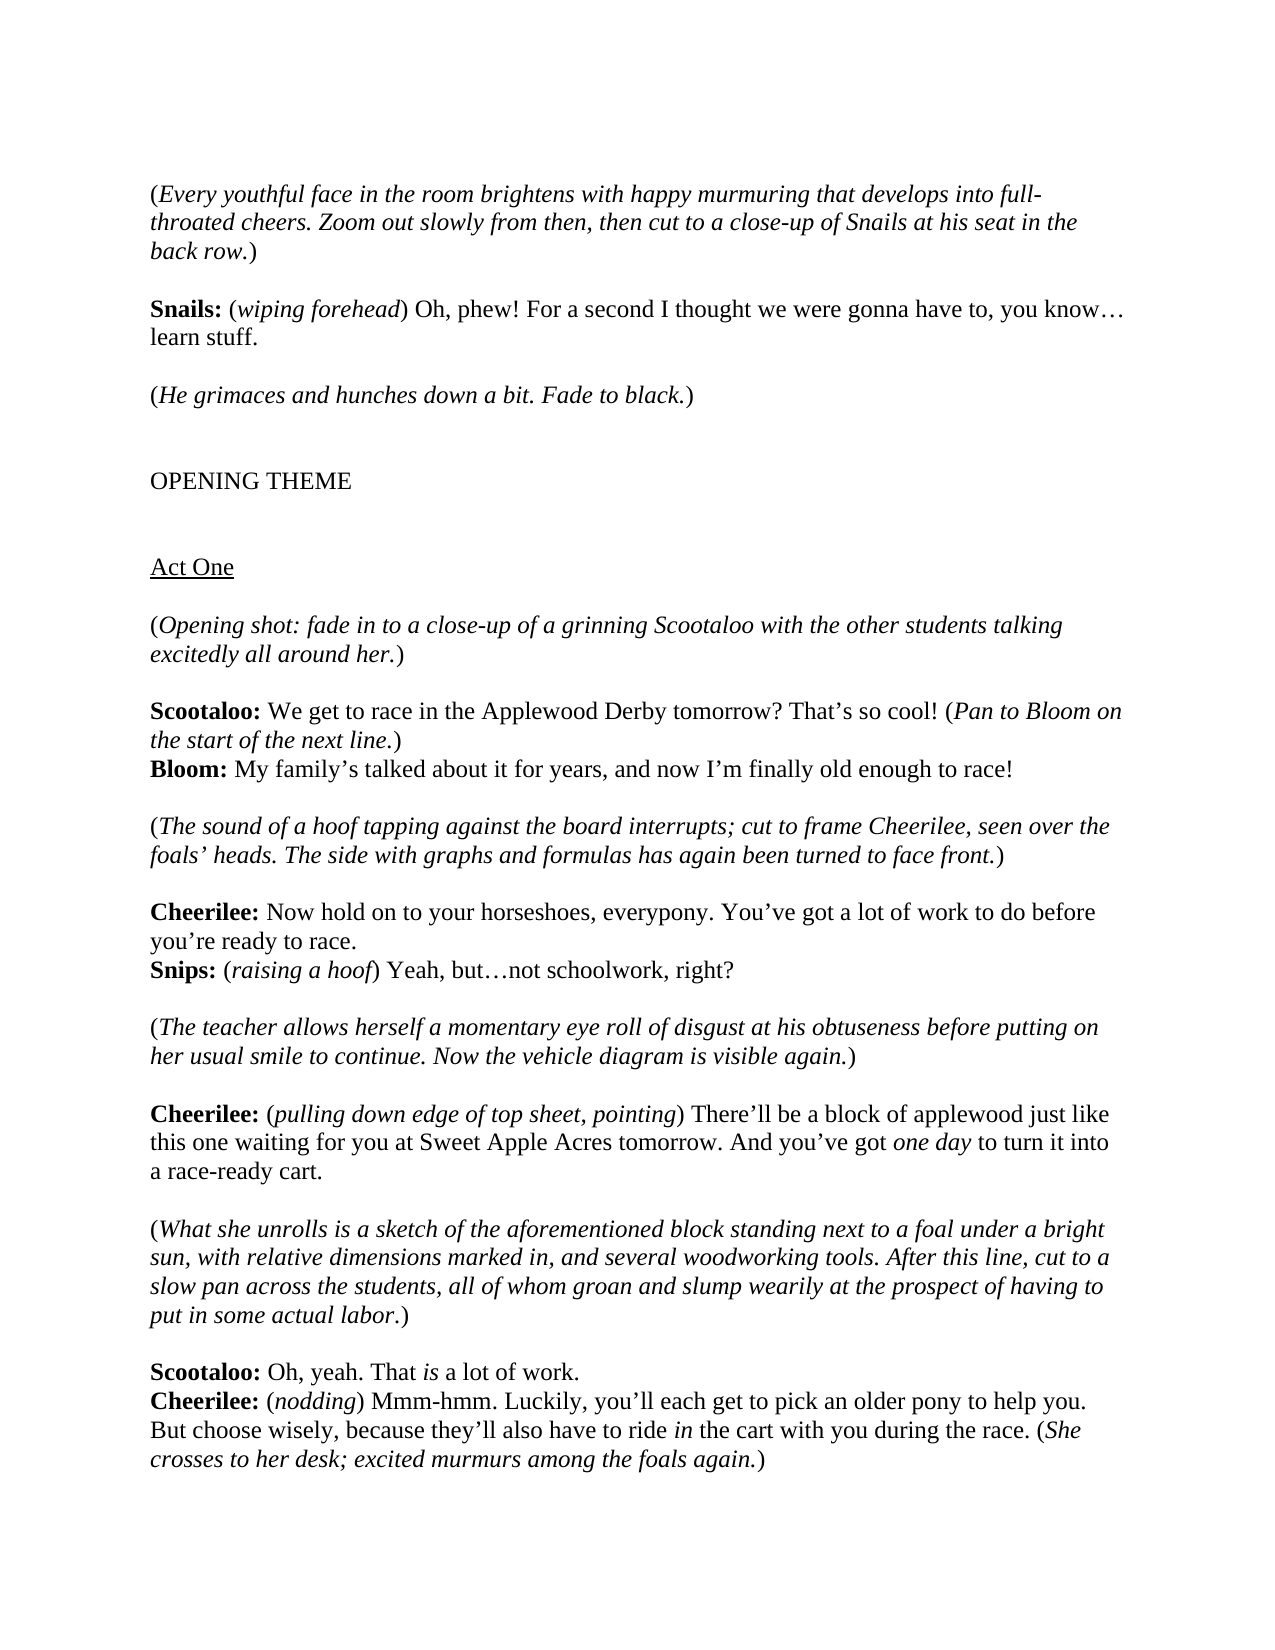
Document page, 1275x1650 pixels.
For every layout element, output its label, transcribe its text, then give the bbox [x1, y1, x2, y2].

text Cheerilee: Now hold on to your horseshoes, everypony. You’ve got a lot of work to do before you’re ready to race. [150, 897, 1125, 955]
text Act One [150, 552, 1125, 581]
text Cheerilee: (pulling down edge of top sheet, pointing) There’ll be a block of applewood just like this one waiting for you at Sweet Apple Acres tomorrow. And you’ve got one day to turn it into a race-ready cart. [150, 1099, 1125, 1185]
text Scootaloo: We get to race in the Applewood Derby tomorrow? That’s so cool! (Pan to Bloom on the start of the next line.) [150, 696, 1125, 754]
text (The teacher allows herself a momentary eye roll of disgust at his obtuseness before putting on her usual smile to continue. Now the vehicle diagram is visible again.) [150, 1012, 1125, 1070]
text (He grimaces and hunches down a bit. Fade to black.) [150, 380, 1125, 409]
text (The sound of a hoof tapping against the board interrupts; cut to frame Cheerilee, seen over the foals’ heads. The side with graphs and formulas has again been turned to face front.) [150, 811, 1125, 869]
text Scootaloo: Oh, yeah. That is a lot of work. [150, 1357, 1125, 1386]
text (What she unrolls is a sketch of the aforementioned block standing next to a foal under a bright sun, with relative dimensions marked in, and several woodworking tools. After this line, cut to a slow pan across the students, all of whom groan and slump wearily at the prospect of having to put in some actual labor.) [150, 1214, 1125, 1329]
text Bloom: My family’s talked about it for years, and now I’m finally old enough to race! [150, 754, 1125, 782]
text Snails: (wiping forehead) Oh, phew! For a second I thought we were gonna have to, you know… learn stuff. [150, 294, 1125, 351]
text OPENING THEME [150, 466, 1125, 495]
text Snips: (raising a hoof) Yeah, but…not schoolwork, right? [150, 955, 1125, 984]
text Cheerilee: (nodding) Mmm-hmm. Luckily, you’ll each get to pick an older pony to help you. But choose wisely, because they’ll also have to ride in the cart with you during the race. (She crosses to her desk; excited murmurs among the foals again.) [150, 1386, 1125, 1472]
text (Every youthful face in the room brightens with happy murmuring that develops into full-throated cheers. Zoom out slowly from then, then cut to a close-up of Snails at his seat in the back row.) [150, 179, 1125, 265]
text (Opening shot: fade in to a close-up of a grinning Scootaloo with the other students talking excitedly all around her.) [150, 610, 1125, 667]
